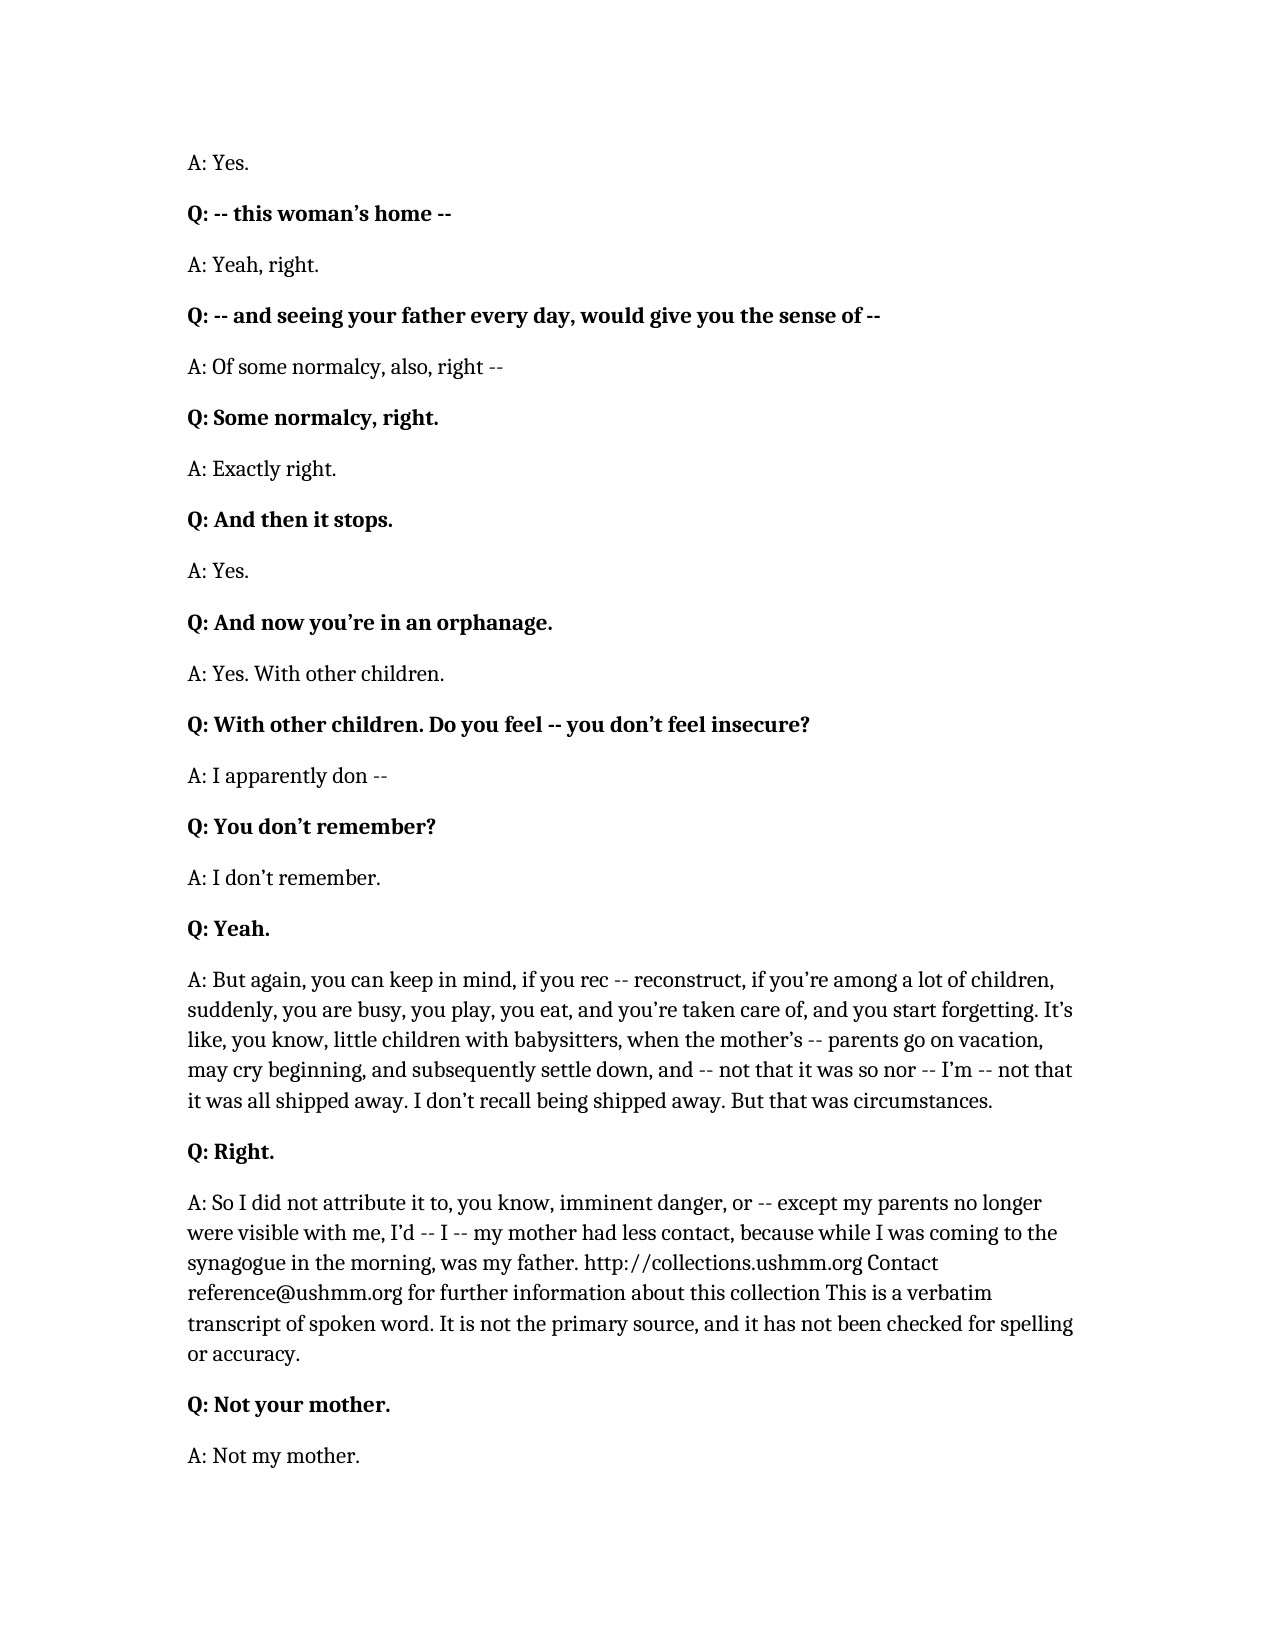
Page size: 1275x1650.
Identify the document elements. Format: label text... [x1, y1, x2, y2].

text Q: And now you’re in an orphanage. [187, 609, 1087, 636]
text A: So I did not attribute it to, you know, imminent danger, or -- except my parents no longer were visible with me, I’d -- I -- my mother had less contact, because while I was coming to the synagogue in the morning, was my father. http://collections.ushmm.org Contact reference@ushmm.org for further information about this collection This is a verbatim transcript of spoken word. It is not the primary source, and it has not been checked for spelling or accuracy. [187, 1189, 1087, 1367]
text Q: -- and seeing your father every day, would give you the sense of -- [187, 303, 1087, 329]
text A: I don’t remember. [187, 864, 1087, 891]
text Q: Some normalcy, right. [187, 405, 1087, 432]
text A: Yes. [187, 150, 1087, 176]
text A: Yeah, right. [187, 252, 1087, 278]
text A: Exactly right. [187, 456, 1087, 483]
text Q: With other children. Do you feel -- you don’t feel insecure? [187, 711, 1087, 738]
text A: I apparently don -- [187, 762, 1087, 789]
text Q: Yeah. [187, 916, 1087, 942]
text Q: And then it stops. [187, 507, 1087, 534]
text A: Yes. [187, 558, 1087, 585]
text A: Yes. With other children. [187, 660, 1087, 687]
text A: But again, you can keep in mind, if you rec -- reconstruct, if you’re among a lot of children, suddenly, you are busy, you play, you eat, and you’re taken care of, and you start forgetting. It’s like, you know, little children with babysitters, when the mother’s -- parents go on vacation, may cry beginning, and subsequently settle down, and -- not that it was so nor -- I’m -- not that it was all shipped away. I don’t recall being shipped away. But that was circumstances. [187, 967, 1087, 1114]
text Q: Right. [187, 1138, 1087, 1165]
text A: Of some normalcy, also, right -- [187, 354, 1087, 381]
text Q: You don’t remember? [187, 813, 1087, 840]
text Q: -- this woman’s home -- [187, 201, 1087, 227]
text A: Not my mother. [187, 1443, 1087, 1469]
text Q: Not your mother. [187, 1392, 1087, 1418]
